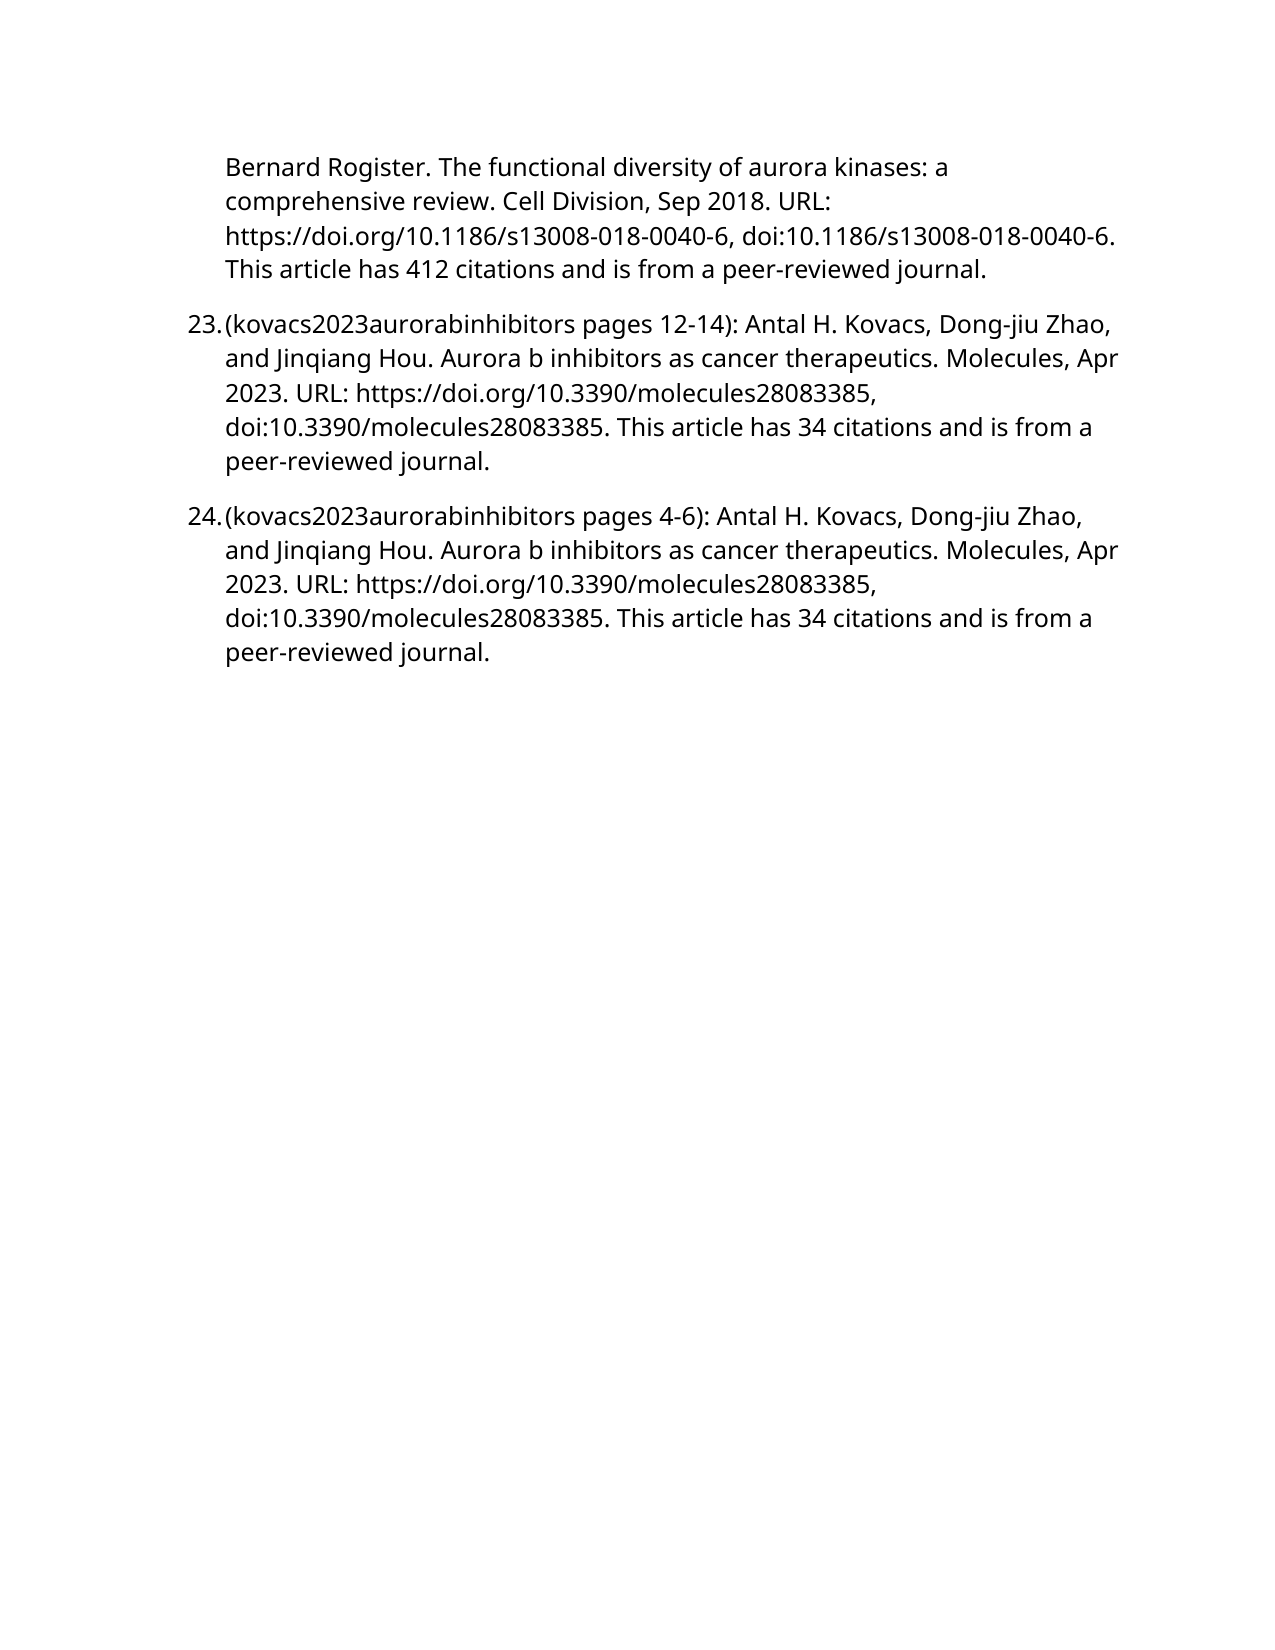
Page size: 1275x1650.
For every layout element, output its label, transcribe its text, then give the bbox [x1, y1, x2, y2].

list (kovacs2023aurorabinhibitors pages 4-6): Antal H. Kovacs, Dong-jiu Zhao, and Jinqiang Hou. Aurora b inhibitors as cancer therapeutics. Molecules, Apr 2023. URL: https://doi.org/10.3390/molecules28083385, doi:10.3390/molecules28083385. This article has 34 citations and is from a peer-reviewed journal. [187, 498, 1125, 668]
list (kovacs2023aurorabinhibitors pages 12-14): Antal H. Kovacs, Dong-jiu Zhao, and Jinqiang Hou. Aurora b inhibitors as cancer therapeutics. Molecules, Apr 2023. URL: https://doi.org/10.3390/molecules28083385, doi:10.3390/molecules28083385. This article has 34 citations and is from a peer-reviewed journal. [187, 307, 1125, 477]
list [187, 150, 1125, 286]
